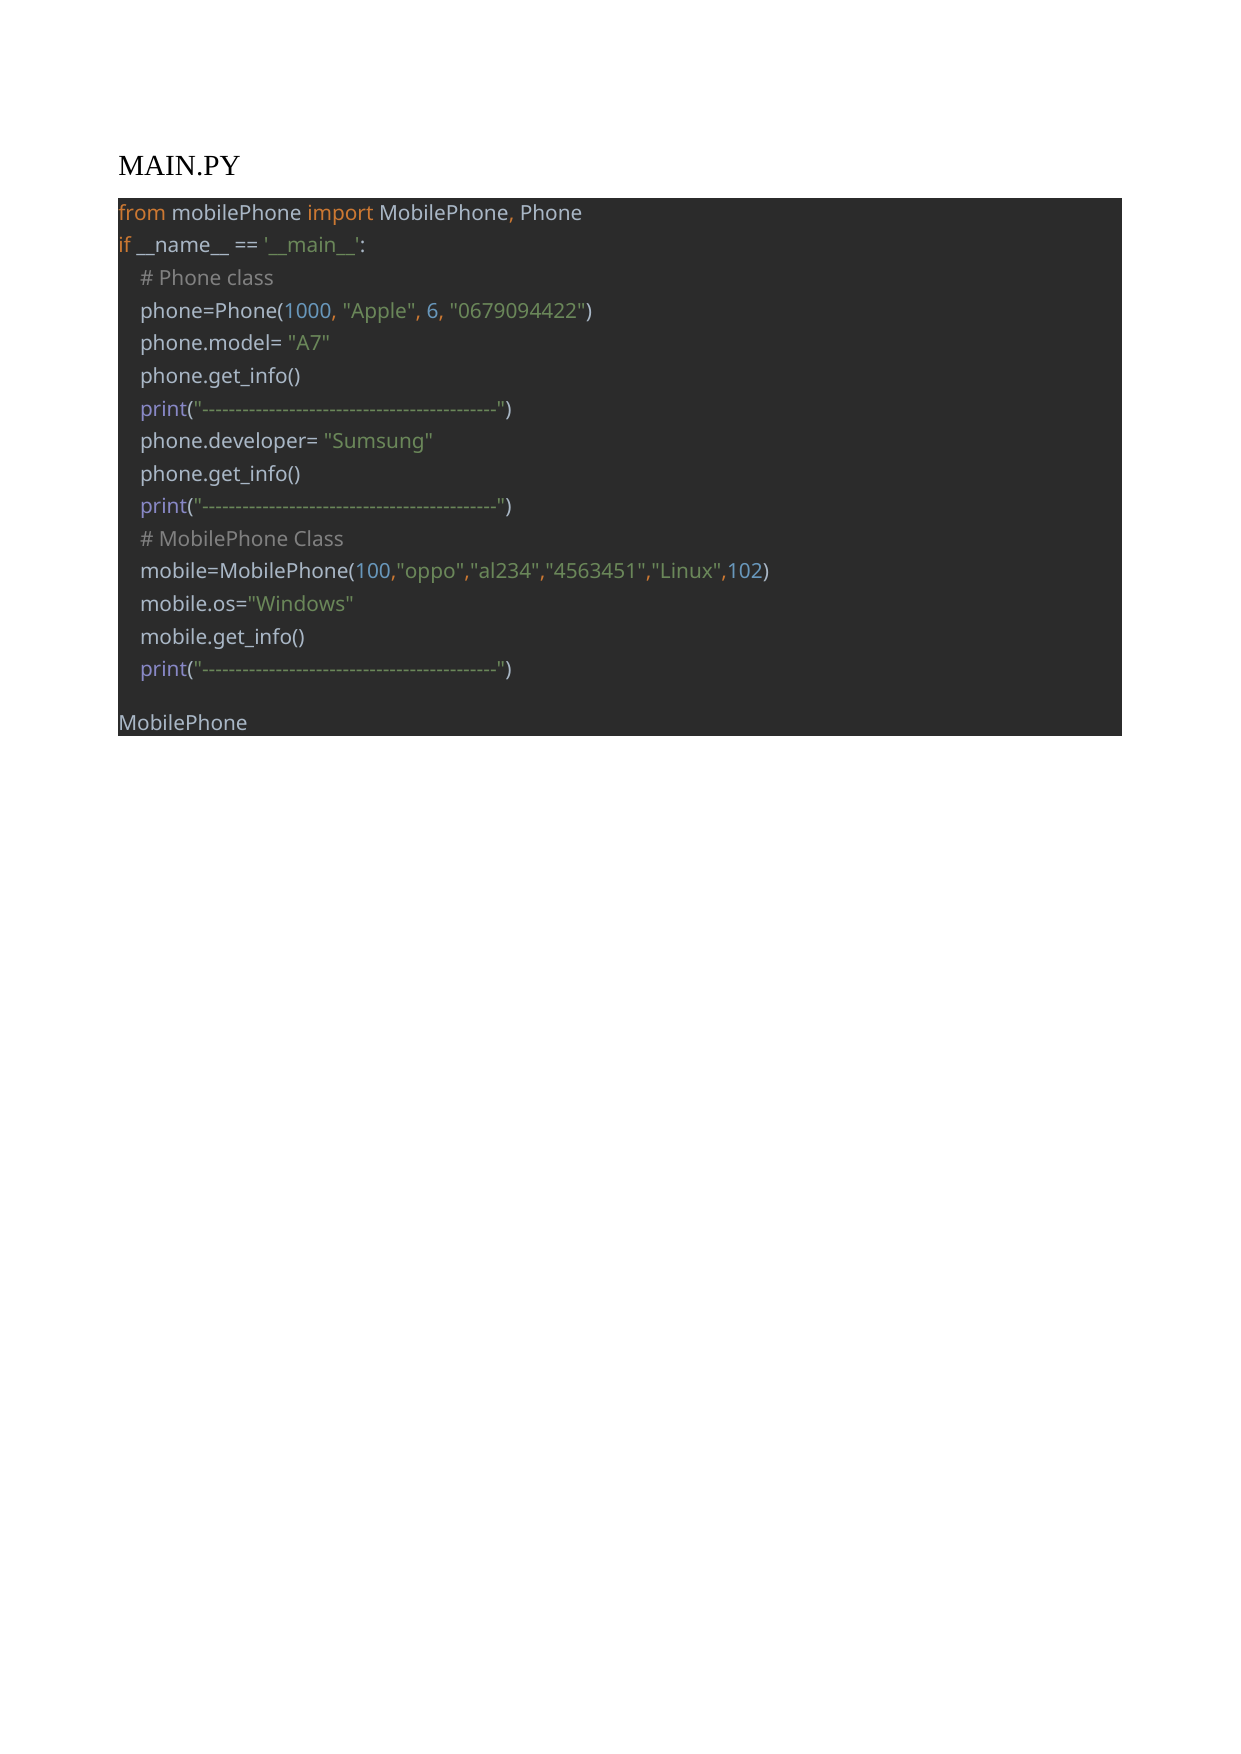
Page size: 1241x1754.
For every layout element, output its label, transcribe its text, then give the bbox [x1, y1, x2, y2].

text from mobilePhone import MobilePhone, Phone if __name__ == '__main__': # Phone class phone=Phone(1000, "Apple", 6, "0679094422") phone.model= "A7" phone.get_info() print("--------------------------------------------") phone.developer= "Sumsung" phone.get_info() print("--------------------------------------------") # MobilePhone Class mobile=MobilePhone(100,"oppo","al234","4563451","Linux",102) mobile.os="Windows" mobile.get_info() print("--------------------------------------------") [118, 198, 1122, 683]
text MAIN.PY [118, 148, 1122, 181]
text MobilePhone [118, 708, 1122, 736]
